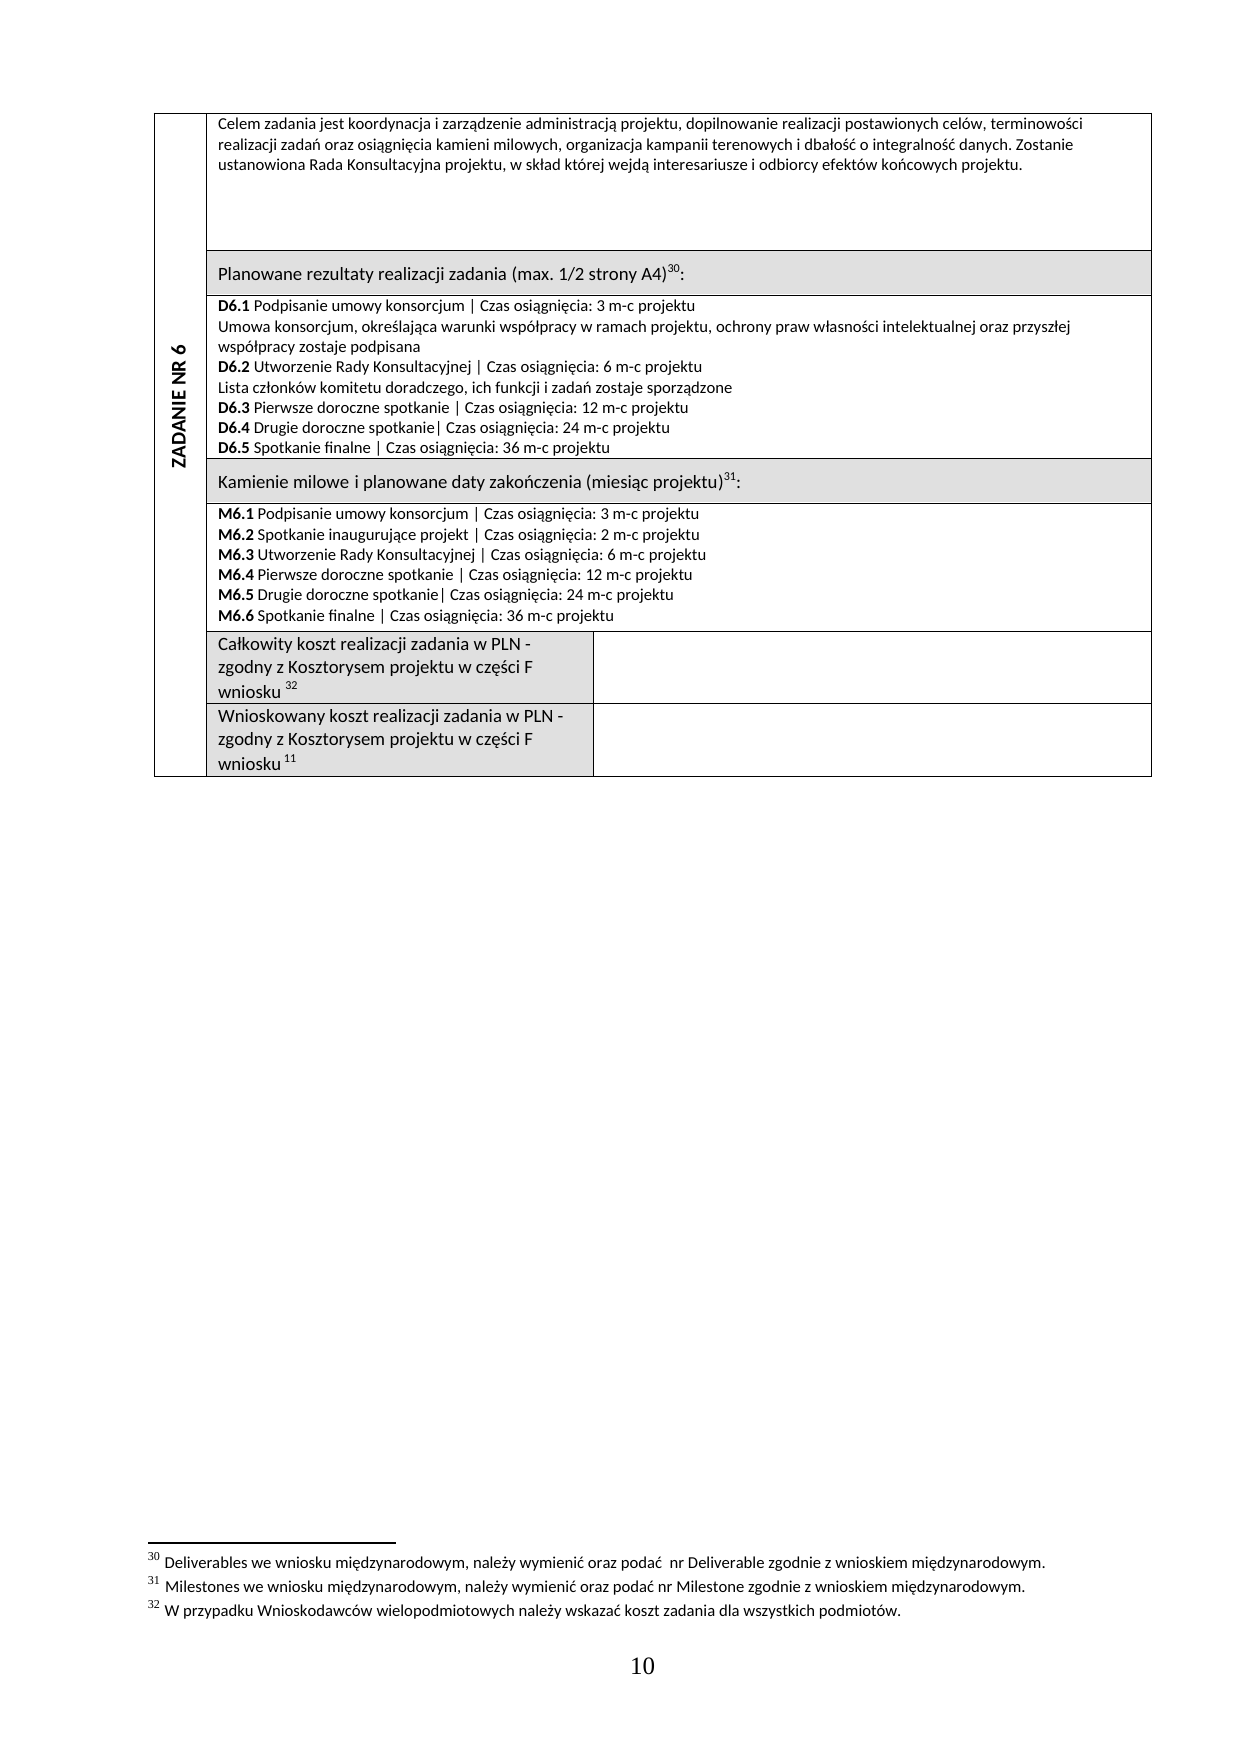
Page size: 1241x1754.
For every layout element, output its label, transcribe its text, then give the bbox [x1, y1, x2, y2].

table_cell Całkowity koszt realizacji zadania w PLN -zgodny z Kosztorysem projektu w części F wniosku [207, 632, 593, 703]
table_cell Wnioskowany koszt realizacji zadania w PLN -zgodny z Kosztorysem projektu w części F wniosku 11 [207, 704, 593, 776]
table_cell M6.1 Podpisanie umowy konsorcjum | Czas osiągnięcia: 3 m-c projektu M6.2 Spotkanie inaugurujące projekt | Czas osiągnięcia: 2 m-c projektu M6.3 Utworzenie Rady Konsultacyjnej | Czas osiągnięcia: 6 m-c projektu M6.4 Pierwsze doroczne spotkanie | Czas osiągnięcia: 12 m-c projektu M6.5 Drugie doroczne spotkanie| Czas osiągnięcia: 24 m-c projektu M6.6 Spotkanie finalne | Czas osiągnięcia: 36 m-c projektu [207, 504, 1151, 631]
table_cell Celem zadania jest koordynacja i zarządzenie administracją projektu, dopilnowanie realizacji postawionych celów, terminowości realizacji zadań oraz osiągnięcia kamieni milowych, organizacja kampanii terenowych i dbałość o integralność danych. Zostanie ustanowiona Rada Konsultacyjna projektu, w skład której wejdą interesariusze i odbiorcy efektów końcowych projektu. [207, 114, 1151, 250]
table_cell Planowane rezultaty realizacji zadania (max. 1/2 strony A4): [207, 251, 1151, 294]
table_cell [594, 632, 1151, 703]
table_cell [594, 704, 1151, 776]
table_cell Kamienie milowe i planowane daty zakończenia (miesiąc projektu): [207, 459, 1151, 502]
table_cell D6.1 Podpisanie umowy konsorcjum | Czas osiągnięcia: 3 m-c projektu Umowa konsorcjum, określająca warunki współpracy w ramach projektu, ochrony praw własności intelektualnej oraz przyszłej współpracy zostaje podpisana D6.2 Utworzenie Rady Konsultacyjnej | Czas osiągnięcia: 6 m-c projektu Lista członków komitetu doradczego, ich funkcji i zadań zostaje sporządzone D6.3 Pierwsze doroczne spotkanie | Czas osiągnięcia: 12 m-c projektu D6.4 Drugie doroczne spotkanie| Czas osiągnięcia: 24 m-c projektu D6.5 Spotkanie finalne | Czas osiągnięcia: 36 m-c projektu [207, 296, 1151, 458]
